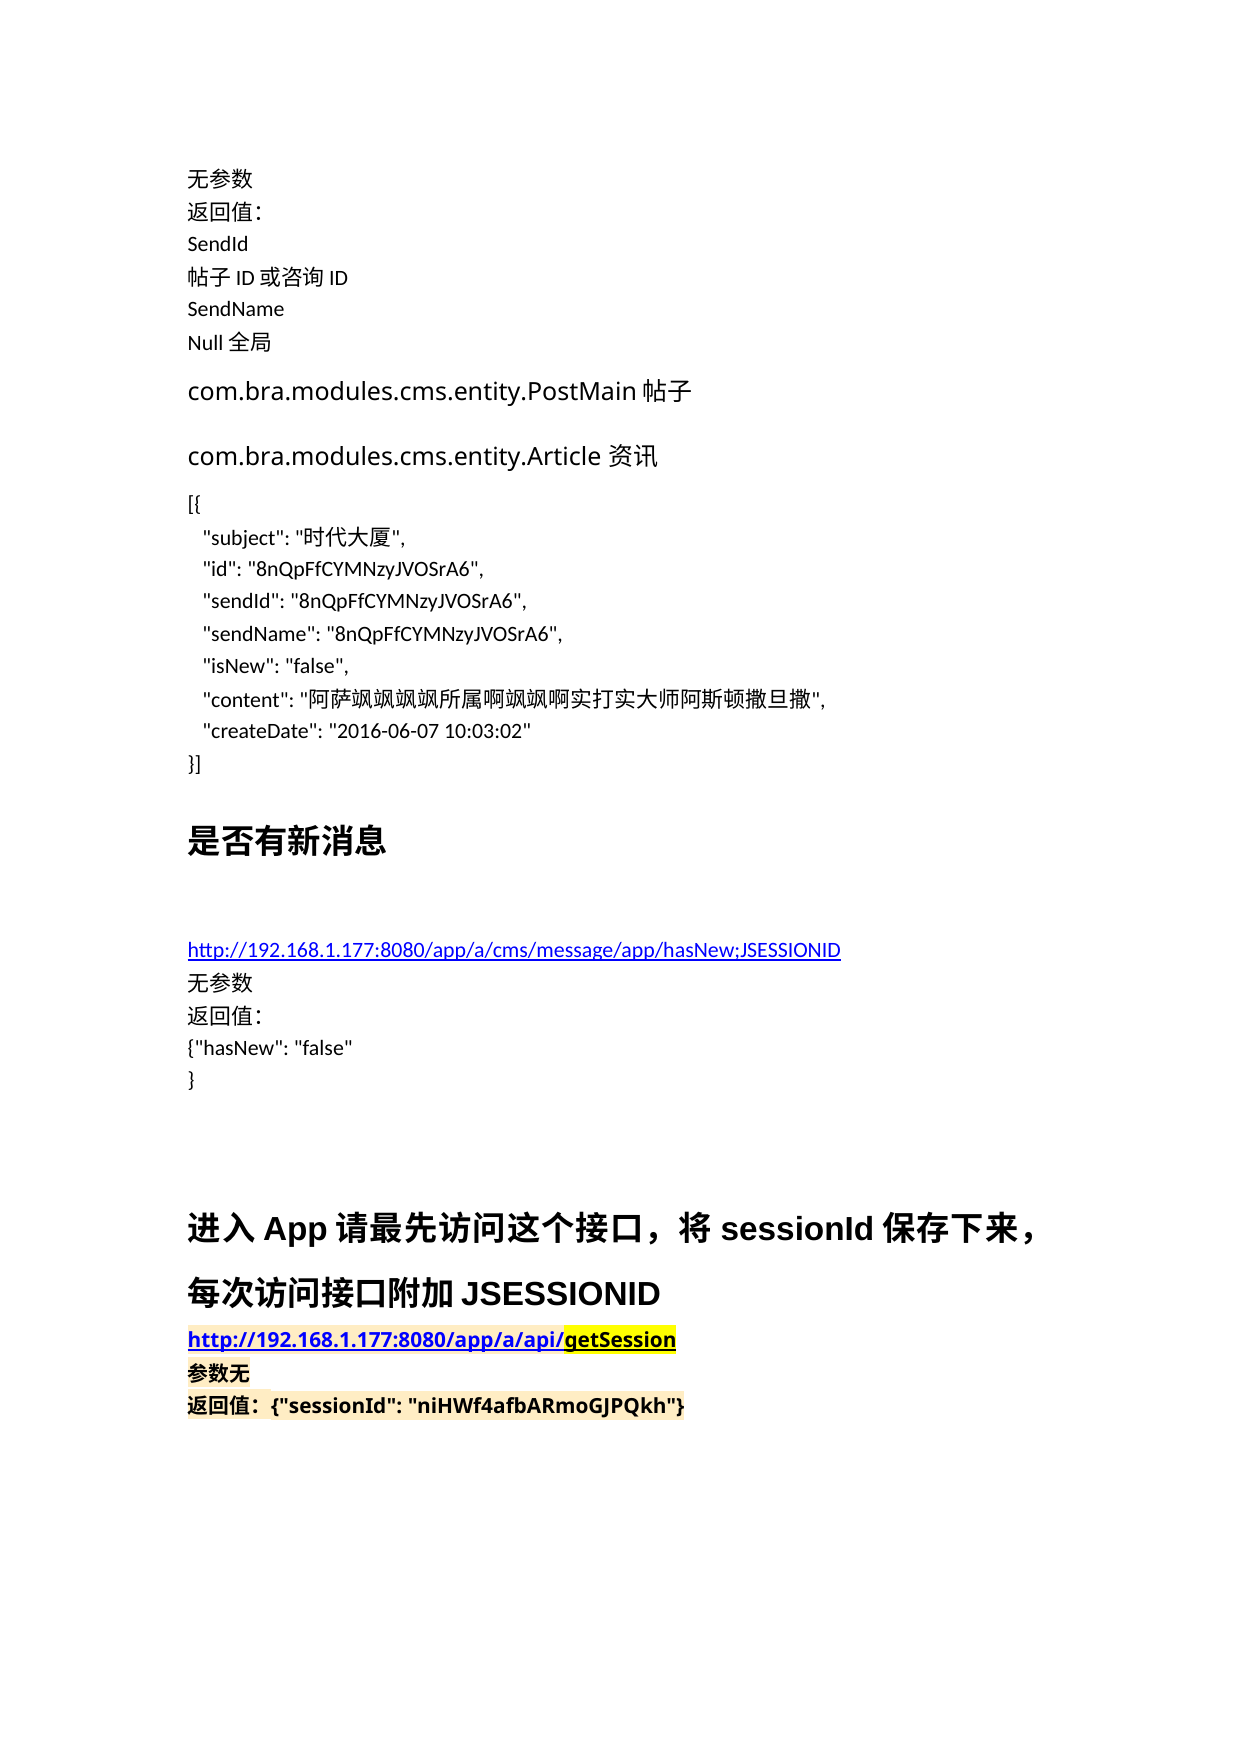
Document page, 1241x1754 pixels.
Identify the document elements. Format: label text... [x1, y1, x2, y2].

text "isNew": "false", [187, 649, 1053, 682]
text 进入App请最先访问这个接口，将sessionId保存下来，每次访问接口附加JSESSIONID http://192.168.1.177:8080/app/a/api/getSession 参数无 返回值：{"sessionId": "niHWf4afbARmoGJPQkh"} [187, 1193, 1053, 1421]
text } [187, 1063, 1053, 1096]
text "createDate": "2016-06-07 10:03:02" [187, 714, 1053, 747]
text "content": "阿萨飒飒飒飒所属啊飒飒啊实打实大师阿斯顿撒旦撒", [187, 682, 1053, 714]
text 返回值： [187, 194, 1053, 227]
text 无参数 [187, 966, 1053, 998]
text com.bra.modules.cms.entity.PostMain帖子 [187, 357, 1053, 422]
text "id": "8nQpFfCYMNzyJVOSrA6", [187, 552, 1053, 584]
text 返回值： [187, 998, 1053, 1031]
text "subject": "时代大厦", [187, 519, 1053, 552]
text Null 全局 [187, 324, 1053, 357]
text SendName [187, 292, 1053, 324]
text 无参数 [187, 162, 1053, 194]
subtitle 是否有新消息 [187, 807, 1053, 872]
text com.bra.modules.cms.entity.Article 资讯 [187, 422, 1053, 487]
text [{ [187, 487, 1053, 519]
text http://192.168.1.177:8080/app/a/cms/message/app/hasNew;JSESSIONID [187, 933, 1053, 966]
text "sendName": "8nQpFfCYMNzyJVOSrA6", [187, 617, 1053, 649]
text SendId [187, 227, 1053, 259]
text "sendId": "8nQpFfCYMNzyJVOSrA6", [187, 584, 1053, 617]
text 帖子ID或咨询ID [187, 259, 1053, 292]
text }] [187, 747, 1053, 779]
text {"hasNew": "false" [187, 1031, 1053, 1063]
